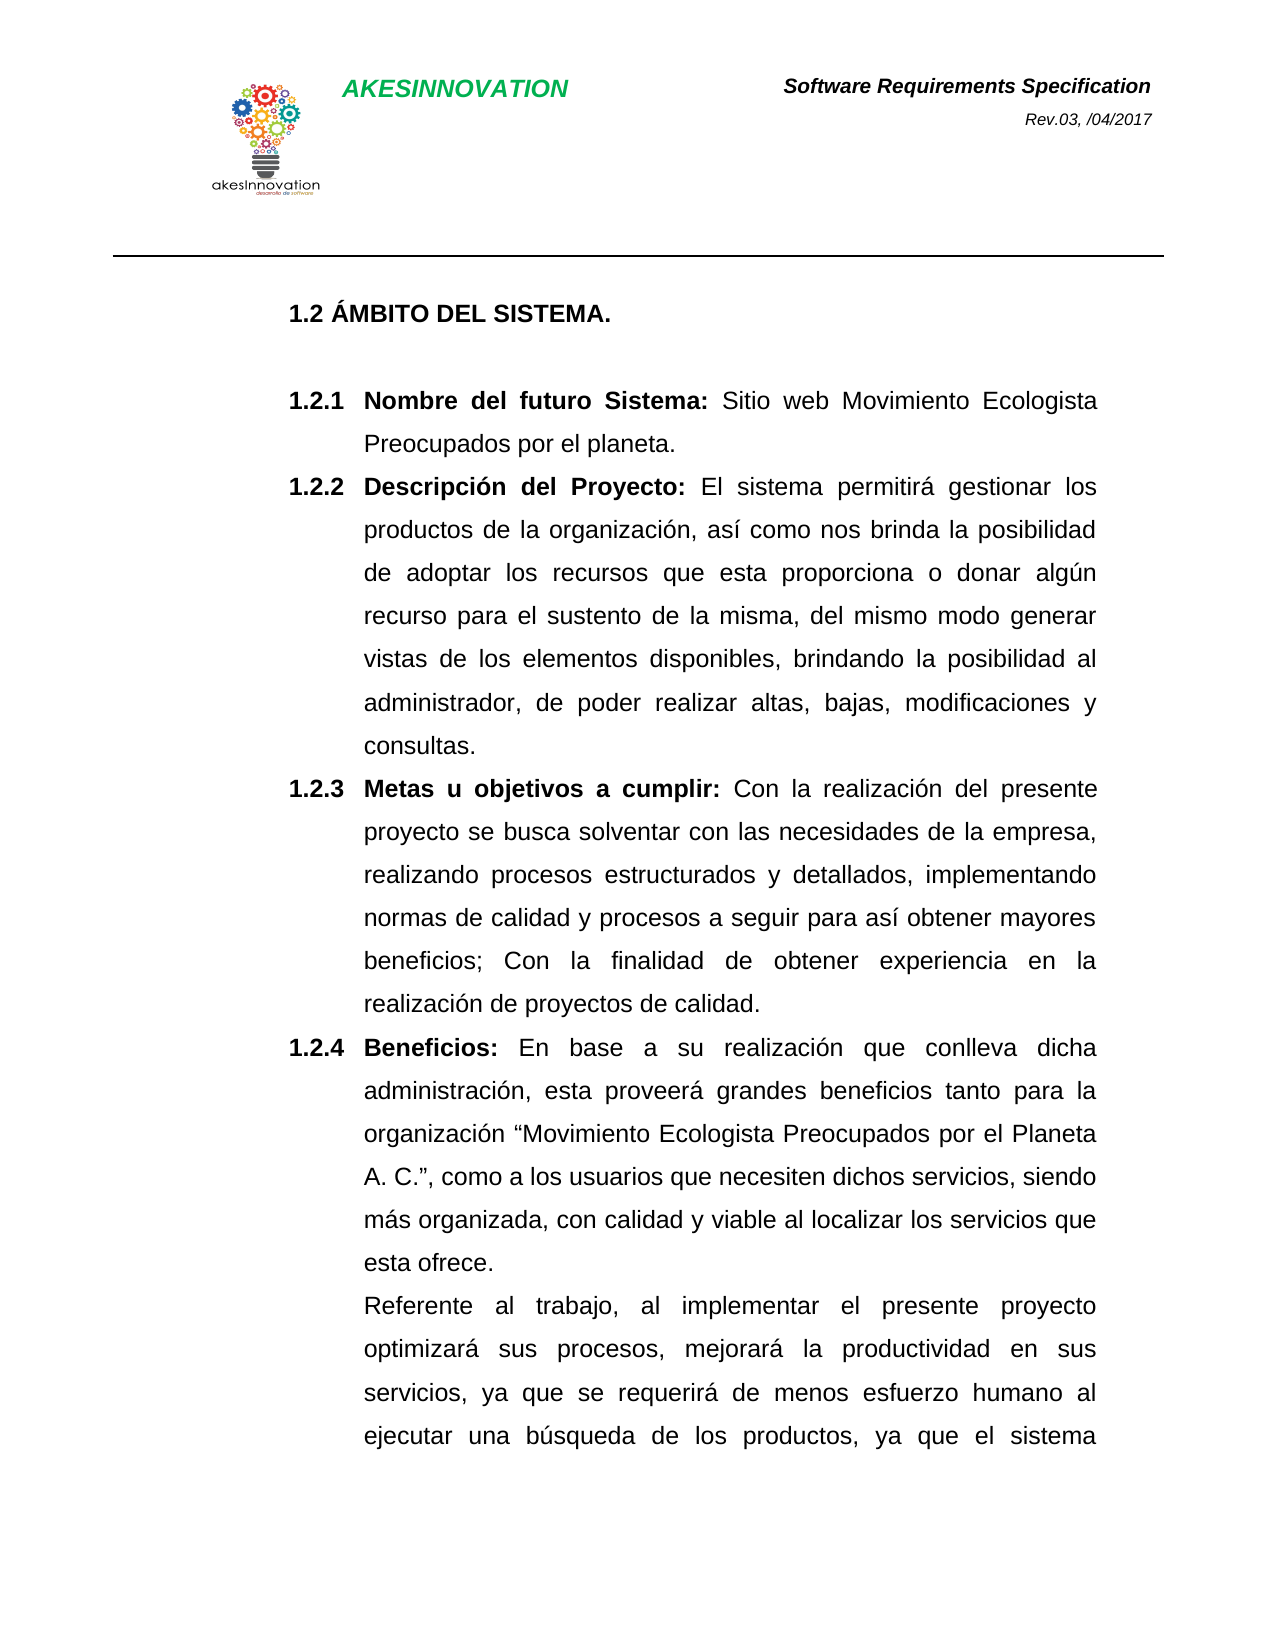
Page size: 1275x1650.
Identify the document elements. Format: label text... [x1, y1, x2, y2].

list Descripción del Proyecto: El sistema permitirá gestionar los productos de la organización, así como nos brinda la posibilidad de adoptar los recursos que esta proporciona o donar algún recurso para el sustento de la misma, del mismo modo generar vistas de los elementos disponibles, brindando la posibilidad al administrador, de poder realizar altas, bajas, modificaciones y consultas. [288, 472, 1098, 759]
list Metas u objetivos a cumplir: Con la realización del presente proyecto se busca solventar con las necesidades de la empresa, realizando procesos estructurados y detallados, implementando normas de calidad y procesos a seguir para así obtener mayores beneficios; Con la finalidad de obtener experiencia en la realización de proyectos de calidad. [288, 774, 1098, 1018]
list Nombre del futuro Sistema: Sitio web Movimiento Ecologista Preocupados por el planeta. [288, 386, 1098, 458]
subtitle ÁMBITO DEL SISTEMA. [288, 299, 1098, 328]
picture [198, 73, 331, 227]
list Beneficios: En base a su realización que conlleva dicha administración, esta proveerá grandes beneficios tanto para la organización “Movimiento Ecologista Preocupados por el Planeta A. C.”, como a los usuarios que necesiten dichos servicios, siendo más organizada, con calidad y viable al localizar los servicios que esta ofrece. [288, 1033, 1098, 1277]
